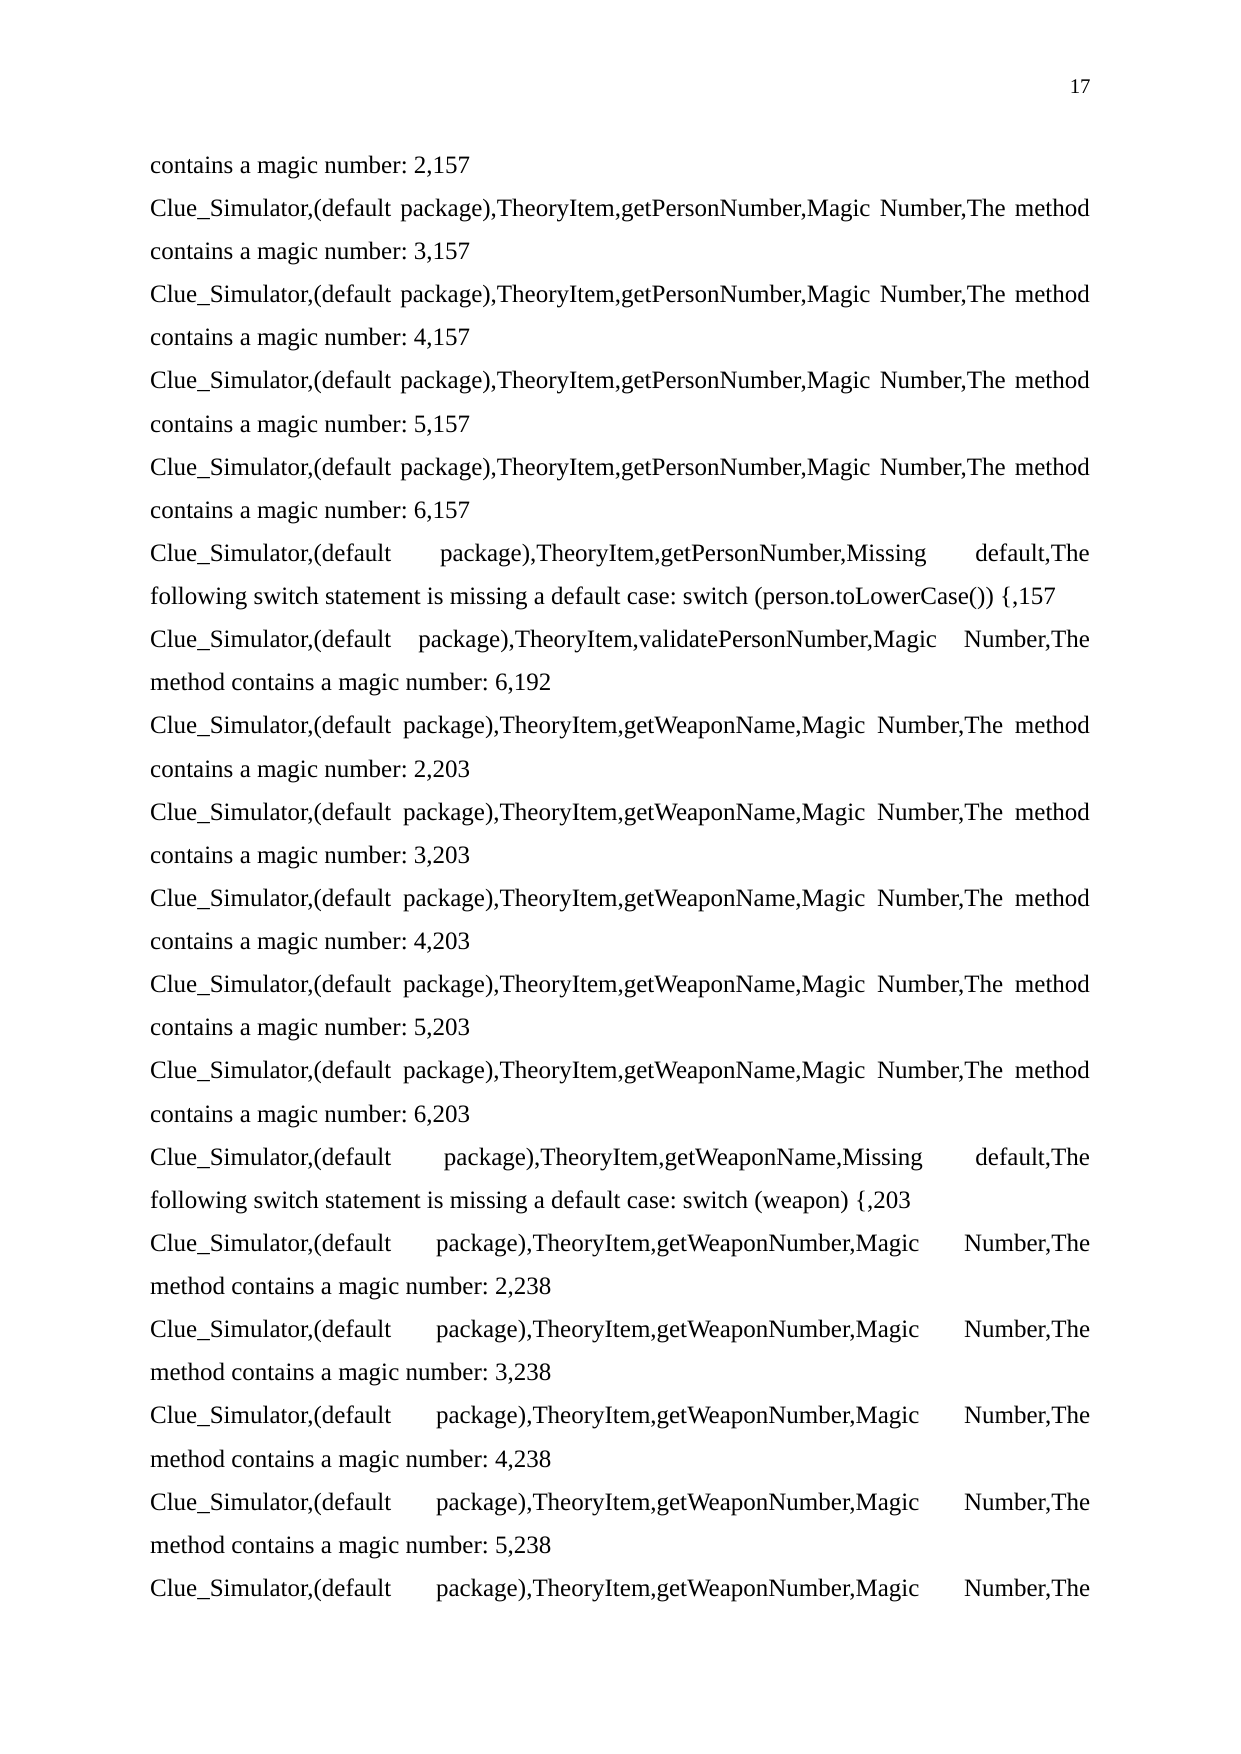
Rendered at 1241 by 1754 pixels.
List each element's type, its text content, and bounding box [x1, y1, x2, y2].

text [150, 150, 1090, 179]
text Clue_Simulator,(default package),TheoryItem,getWeaponNumber,Magic Number,The method contains a magic number: 4,238 [150, 1401, 1090, 1472]
text Clue_Simulator,(default package),TheoryItem,getWeaponName,Magic Number,The method contains a magic number: 4,203 [150, 883, 1090, 955]
text Clue_Simulator,(default package),TheoryItem,getPersonNumber,Magic Number,The method contains a magic number: 3,157 [150, 193, 1090, 265]
text Clue_Simulator,(default package),TheoryItem,validatePersonNumber,Magic Number,The method contains a magic number: 6,192 [150, 624, 1090, 696]
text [150, 1573, 1090, 1602]
text Clue_Simulator,(default package),TheoryItem,getWeaponNumber,Magic Number,The method contains a magic number: 3,238 [150, 1314, 1090, 1386]
text Clue_Simulator,(default package),TheoryItem,getWeaponName,Magic Number,The method contains a magic number: 5,203 [150, 969, 1090, 1041]
text Clue_Simulator,(default package),TheoryItem,getWeaponNumber,Magic Number,The method contains a magic number: 5,238 [150, 1487, 1090, 1559]
text Clue_Simulator,(default package),TheoryItem,getWeaponName,Missing default,The following switch statement is missing a default case: switch (weapon) {,203 [150, 1142, 1090, 1214]
text Clue_Simulator,(default package),TheoryItem,getPersonNumber,Missing default,The following switch statement is missing a default case: switch (person.toLowerCase()) {,157 [150, 538, 1090, 610]
text Clue_Simulator,(default package),TheoryItem,getWeaponName,Magic Number,The method contains a magic number: 2,203 [150, 711, 1090, 782]
text Clue_Simulator,(default package),TheoryItem,getPersonNumber,Magic Number,The method contains a magic number: 6,157 [150, 452, 1090, 524]
text Clue_Simulator,(default package),TheoryItem,getPersonNumber,Magic Number,The method contains a magic number: 5,157 [150, 366, 1090, 437]
text Clue_Simulator,(default package),TheoryItem,getWeaponNumber,Magic Number,The method contains a magic number: 2,238 [150, 1228, 1090, 1300]
text Clue_Simulator,(default package),TheoryItem,getWeaponName,Magic Number,The method contains a magic number: 3,203 [150, 797, 1090, 869]
text Clue_Simulator,(default package),TheoryItem,getPersonNumber,Magic Number,The method contains a magic number: 4,157 [150, 279, 1090, 351]
text Clue_Simulator,(default package),TheoryItem,getWeaponName,Magic Number,The method contains a magic number: 6,203 [150, 1056, 1090, 1127]
